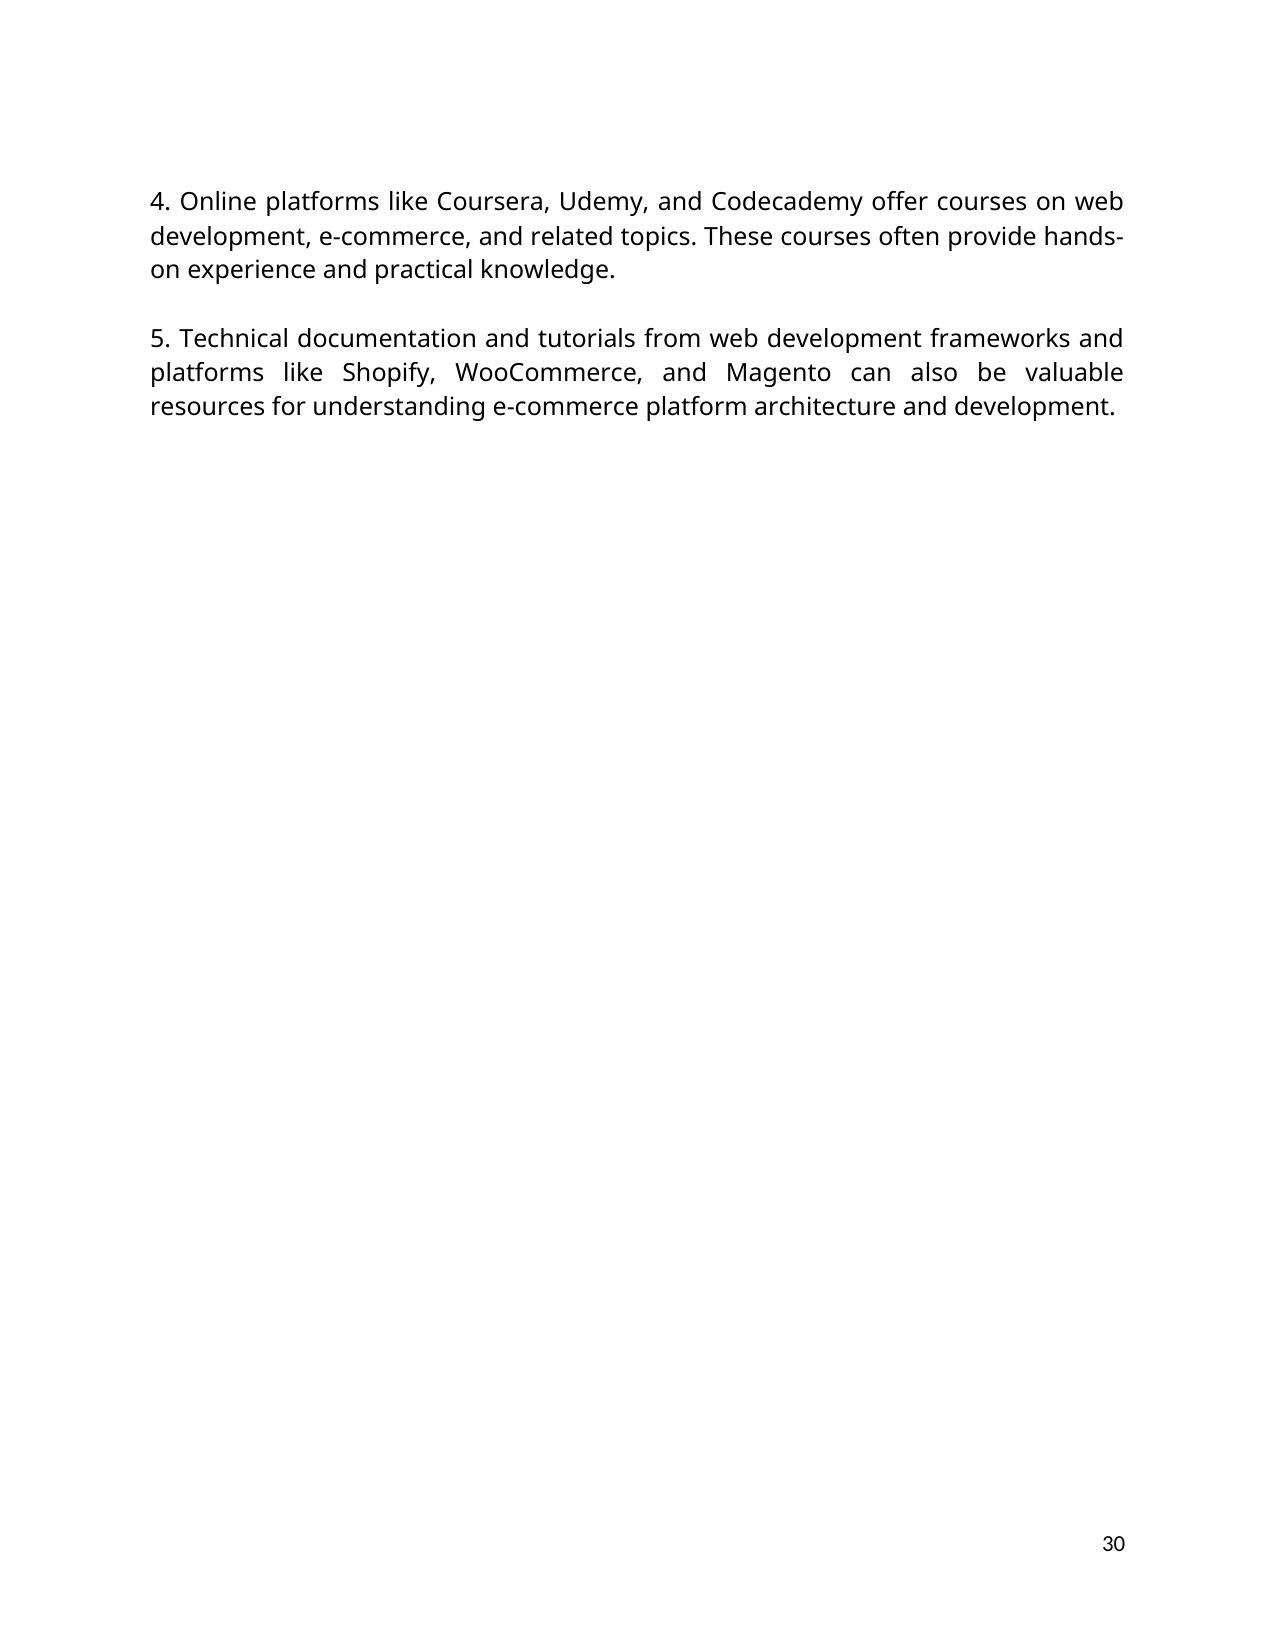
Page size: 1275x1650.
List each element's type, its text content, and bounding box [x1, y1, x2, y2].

text 4. Online platforms like Coursera, Udemy, and Codecademy offer courses on web development, e-commerce, and related topics. These courses often provide hands-on experience and practical knowledge. [150, 184, 1125, 286]
text 5. Technical documentation and tutorials from web development frameworks and platforms like Shopify, WooCommerce, and Magento can also be valuable resources for understanding e-commerce platform architecture and development. [150, 320, 1125, 422]
